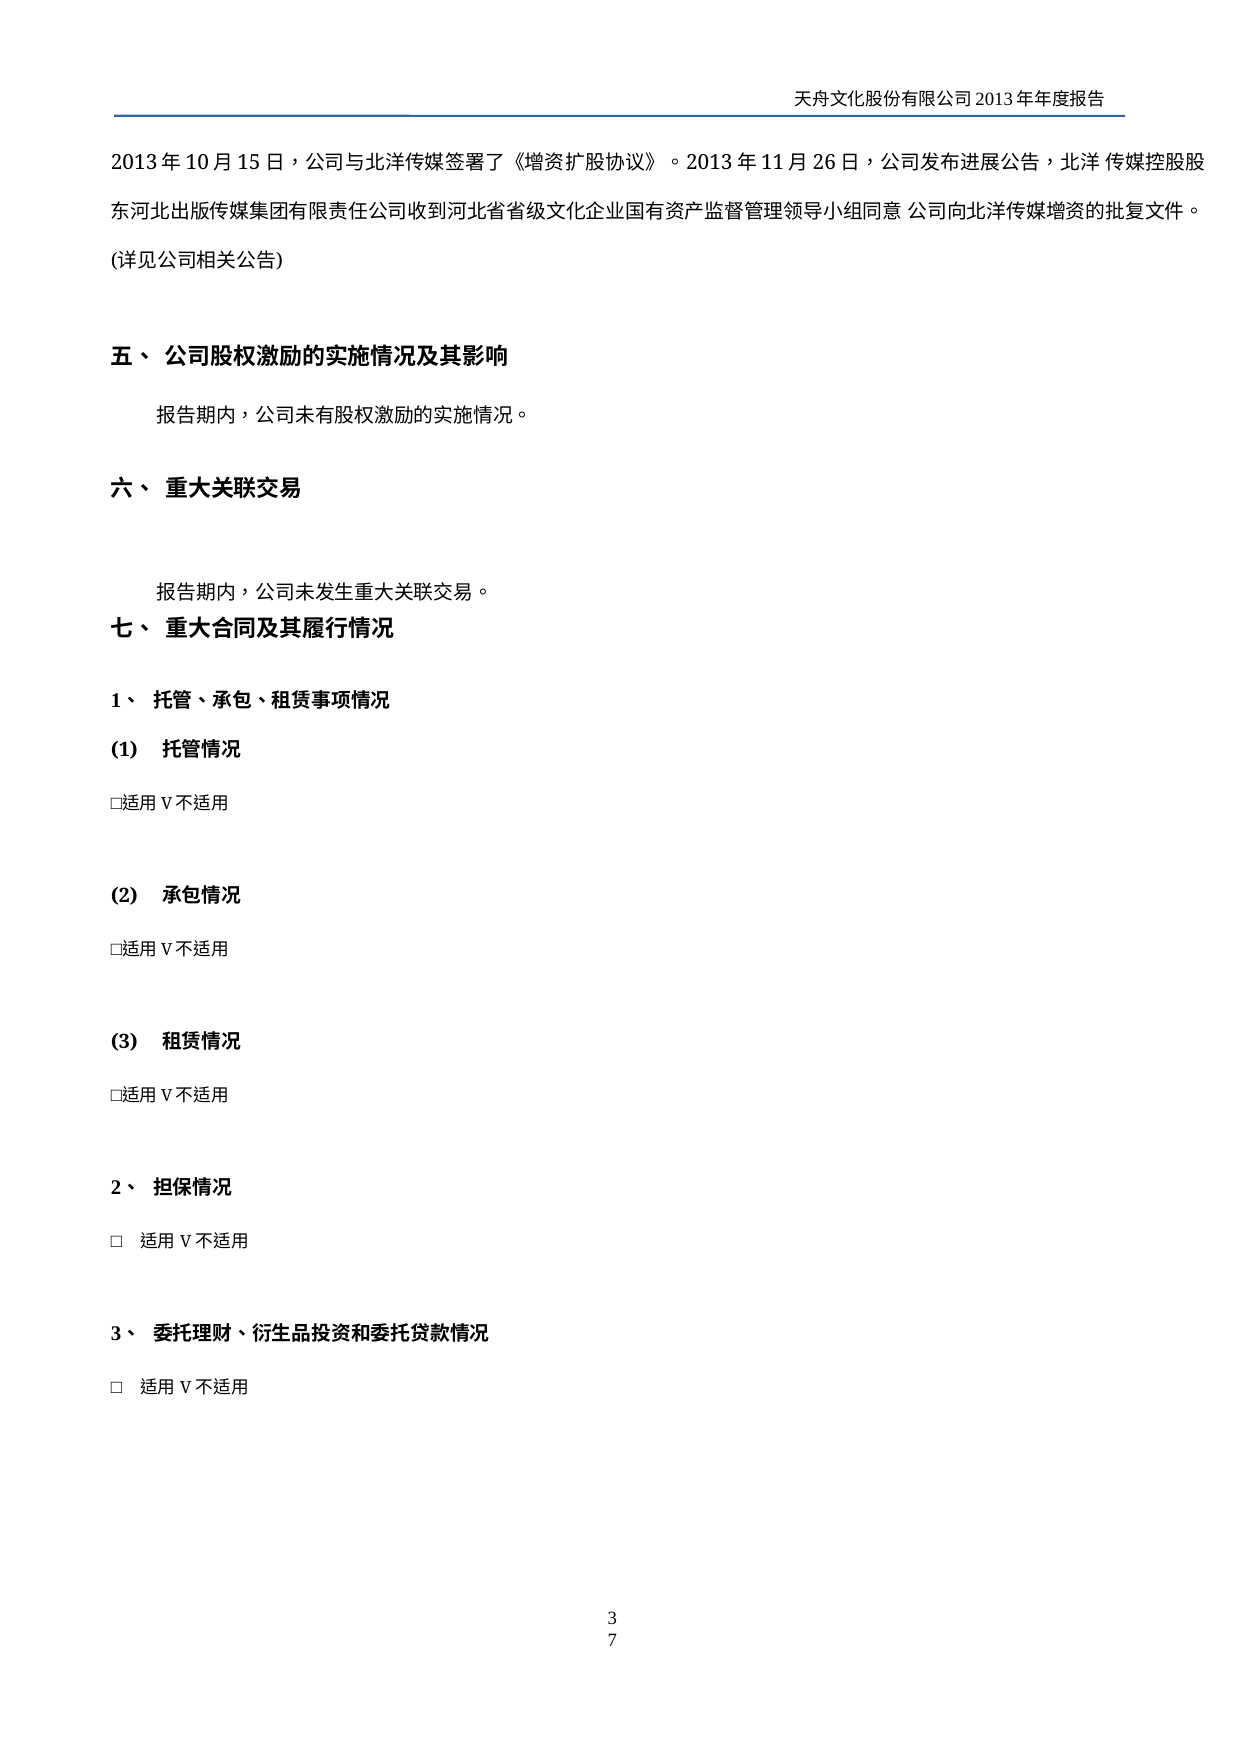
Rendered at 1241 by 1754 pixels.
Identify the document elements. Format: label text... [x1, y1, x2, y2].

list 适用 V 不适用 [23, 1229, 1207, 1253]
text 2013年10月15日，公司与北洋传媒签署了《增资扩股协议》。2013年11月26日，公司发布进展公告，北洋 传媒控股股东河北出版传媒集团有限责任公司收到河北省省级文化企业国有资产监督管理领导小组同意 公司向北洋传媒增资的批复文件。(详见公司相关公告) [111, 131, 1207, 277]
text □适用V不适用 [23, 937, 1207, 961]
text 七、 重大合同及其履行情况 [23, 612, 1207, 643]
list 托管情况 [23, 717, 1207, 766]
list 租赁情况 [23, 1009, 1207, 1058]
text 五、 公司股权激励的实施情况及其影响 [111, 340, 1207, 371]
list 适用 V 不适用 [23, 1375, 1207, 1399]
text □适用V不适用 [23, 791, 1207, 815]
text □适用V不适用 [23, 1083, 1207, 1107]
list 承包情况 [23, 863, 1207, 912]
text 报告期内，公司未发生重大关联交易。 [156, 578, 1207, 605]
text 报告期内，公司未有股权激励的实施情况。 [156, 384, 1207, 433]
text 3、 委托理财、衍生品投资和委托贷款情况 [23, 1301, 1207, 1350]
text 1、 托管、承包、租赁事项情况 [23, 668, 1207, 717]
text 六、 重大关联交易 [23, 472, 1207, 503]
text 2、 担保情况 [23, 1155, 1207, 1204]
